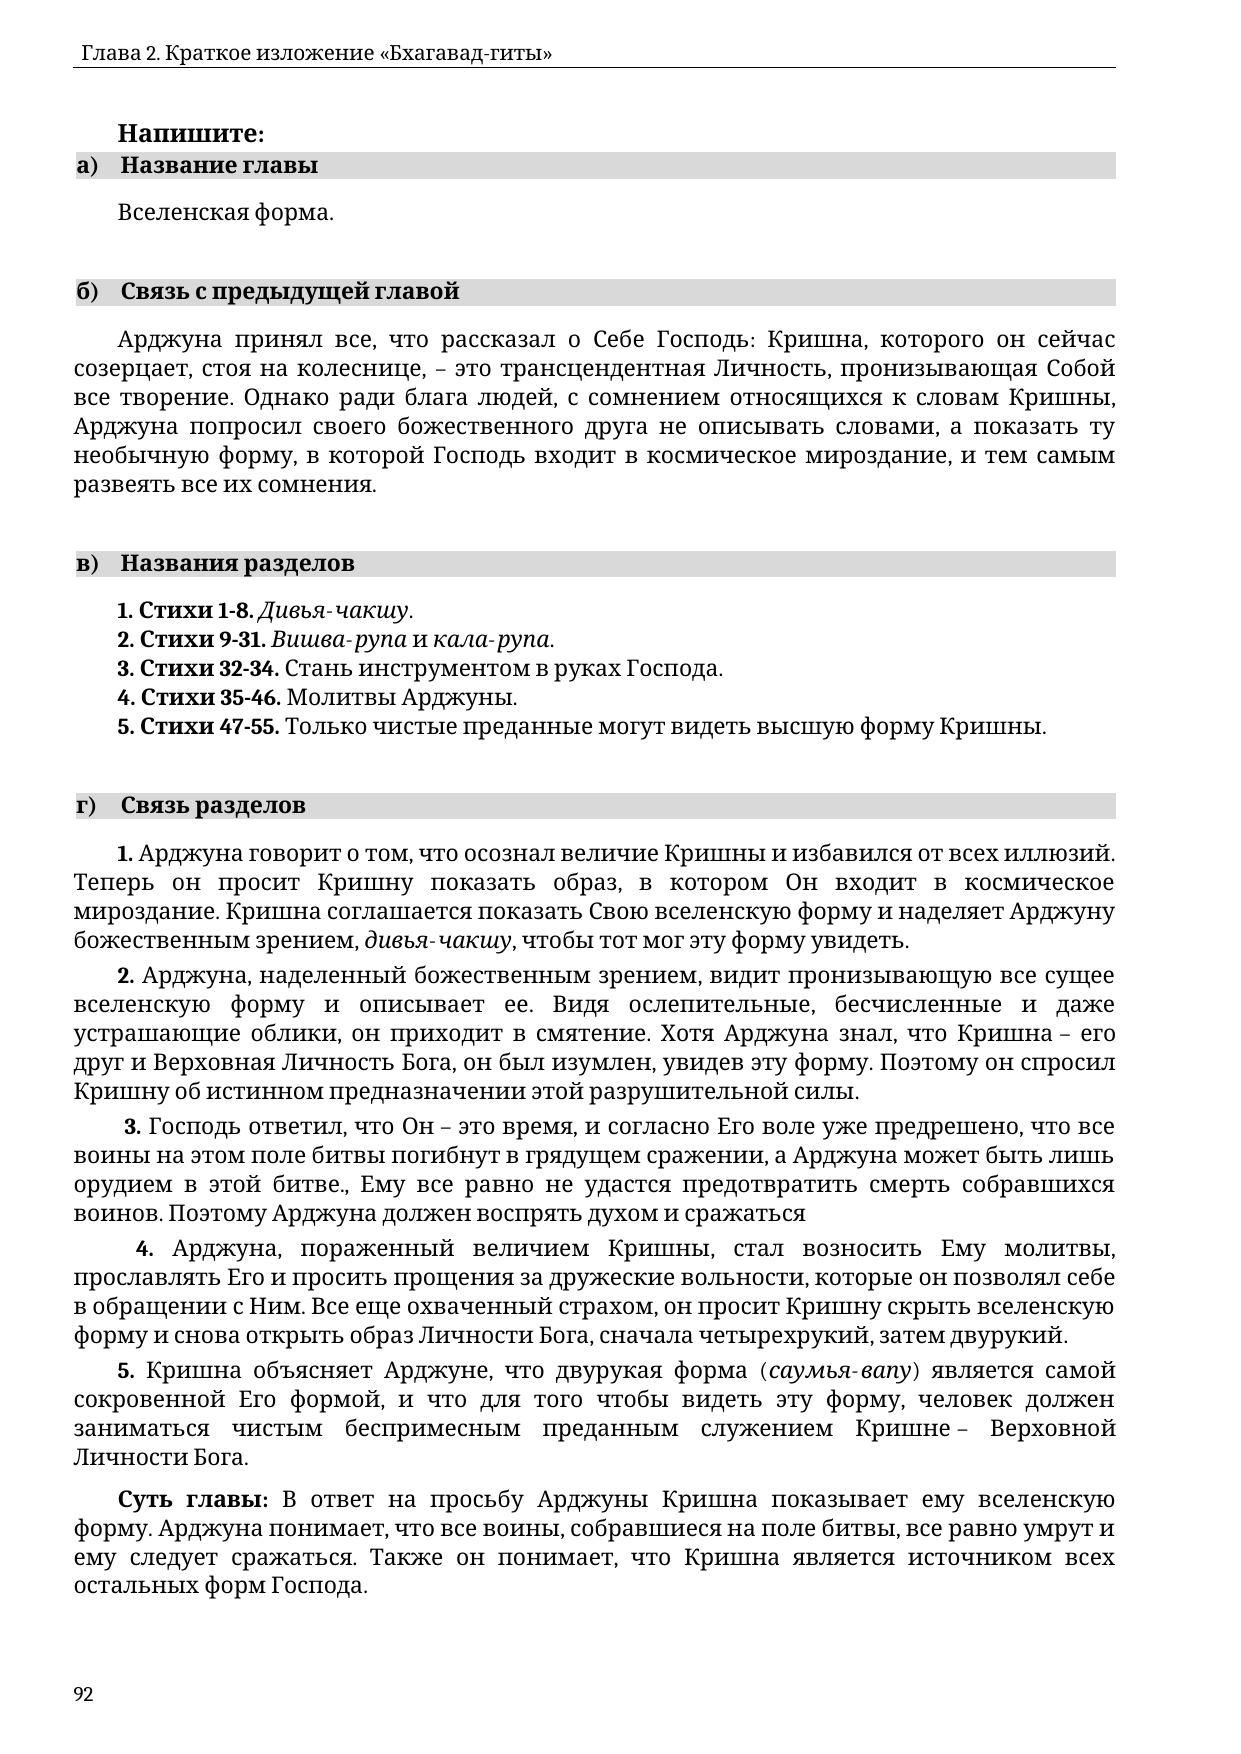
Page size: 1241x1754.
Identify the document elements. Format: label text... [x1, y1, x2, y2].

text 2. Арджуна, наделенный божественным зрением, видит пронизывающую все сущее вселенскую форму и описывает ее. Видя ослепительные, бесчисленные и даже устрашающие облики, он приходит в смятение. Хотя Арджуна знал, что Кришна – его друг и Верховная Личность Бога, он был изумлен, увидев эту форму. Поэтому он спросил Кришну об истинном предназначении этой разрушительной силы. [73, 963, 1116, 1105]
text Вселенская форма. [73, 200, 1116, 227]
text а) Название главы [76, 152, 1116, 179]
text 1. Арджуна говорит о том, что осознал величие Кришны и избавился от всех иллюзий. Теперь он просит Кришну показать образ, в котором Он входит в космическое мироздание. Кришна соглашается показать Свою вселенскую форму и наделяет Арджуну божественным зрением, дивья-чакшу, чтобы тот мог эту форму увидеть. [73, 841, 1116, 954]
text в) Названия разделов [76, 551, 1116, 577]
text 4. Стихи 35-46. Молитвы Арджуны. [73, 685, 1116, 712]
text Напишите: [73, 119, 1116, 148]
text 3. Стихи 32-34. Стань инструментом в руках Господа. [73, 656, 1116, 683]
text 1. Стихи 1-8. Дивья-чакшу. [73, 598, 1116, 625]
text Арджуна принял все, что рассказал о Себе Господь: Кришна, которого он сейчас созерцает, стоя на колеснице, – это трансцендентная Личность, пронизывающая Собой все творение. Однако ради блага людей, с сомнением относящихся к словам Кришны, Арджуна попросил своего божественного друга не описывать словами, а показать ту необычную форму, в которой Господь входит в космическое мироздание, и тем самым развеять все их сомнения. [73, 327, 1116, 498]
text 2. Стихи 9-31. Вишва-рупа и кала-рупа. [73, 627, 1116, 654]
text 5. Кришна объясняет Арджуне, что двурукая форма (саумья-вапу) является самой сокровенной Его формой, и что для того чтобы видеть эту форму, человек должен заниматься чистым беспримесным преданным служением Кришне – Верховной Личности Бога. [73, 1358, 1116, 1471]
text г) Связь разделов [76, 793, 1116, 819]
text 4. Арджуна, пораженный величием Кришны, стал возносить Ему молитвы, прославлять Его и просить прощения за дружеские вольности, которые он позволял себе в обращении с Ним. Все еще охваченный страхом, он просит Кришну скрыть вселенскую форму и снова открыть образ Личности Бога, сначала четырехрукий, затем двурукий. [73, 1236, 1116, 1349]
text 3. Господь ответил, что Он – это время, и согласно Его воле уже предрешено, что все воины на этом поле битвы погибнут в грядущем сражении, а Арджуна может быть лишь орудием в этой битве., Ему все равно не удастся предотвратить смерть собравшихся воинов. Поэтому Арджуна должен воспрять духом и сражаться [73, 1114, 1116, 1227]
text 5. Стихи 47-55. Только чистые преданные могут видеть высшую форму Кришны. [73, 714, 1116, 741]
text Суть главы: В ответ на просьбу Арджуны Кришна показывает ему вселенскую форму. Арджуна понимает, что все воины, собравшиеся на поле битвы, все равно умрут и ему следует сражаться. Также он понимает, что Кришна является источником всех остальных форм Господа. [73, 1486, 1116, 1600]
text б) Связь с предыдущей главой [76, 279, 1116, 306]
